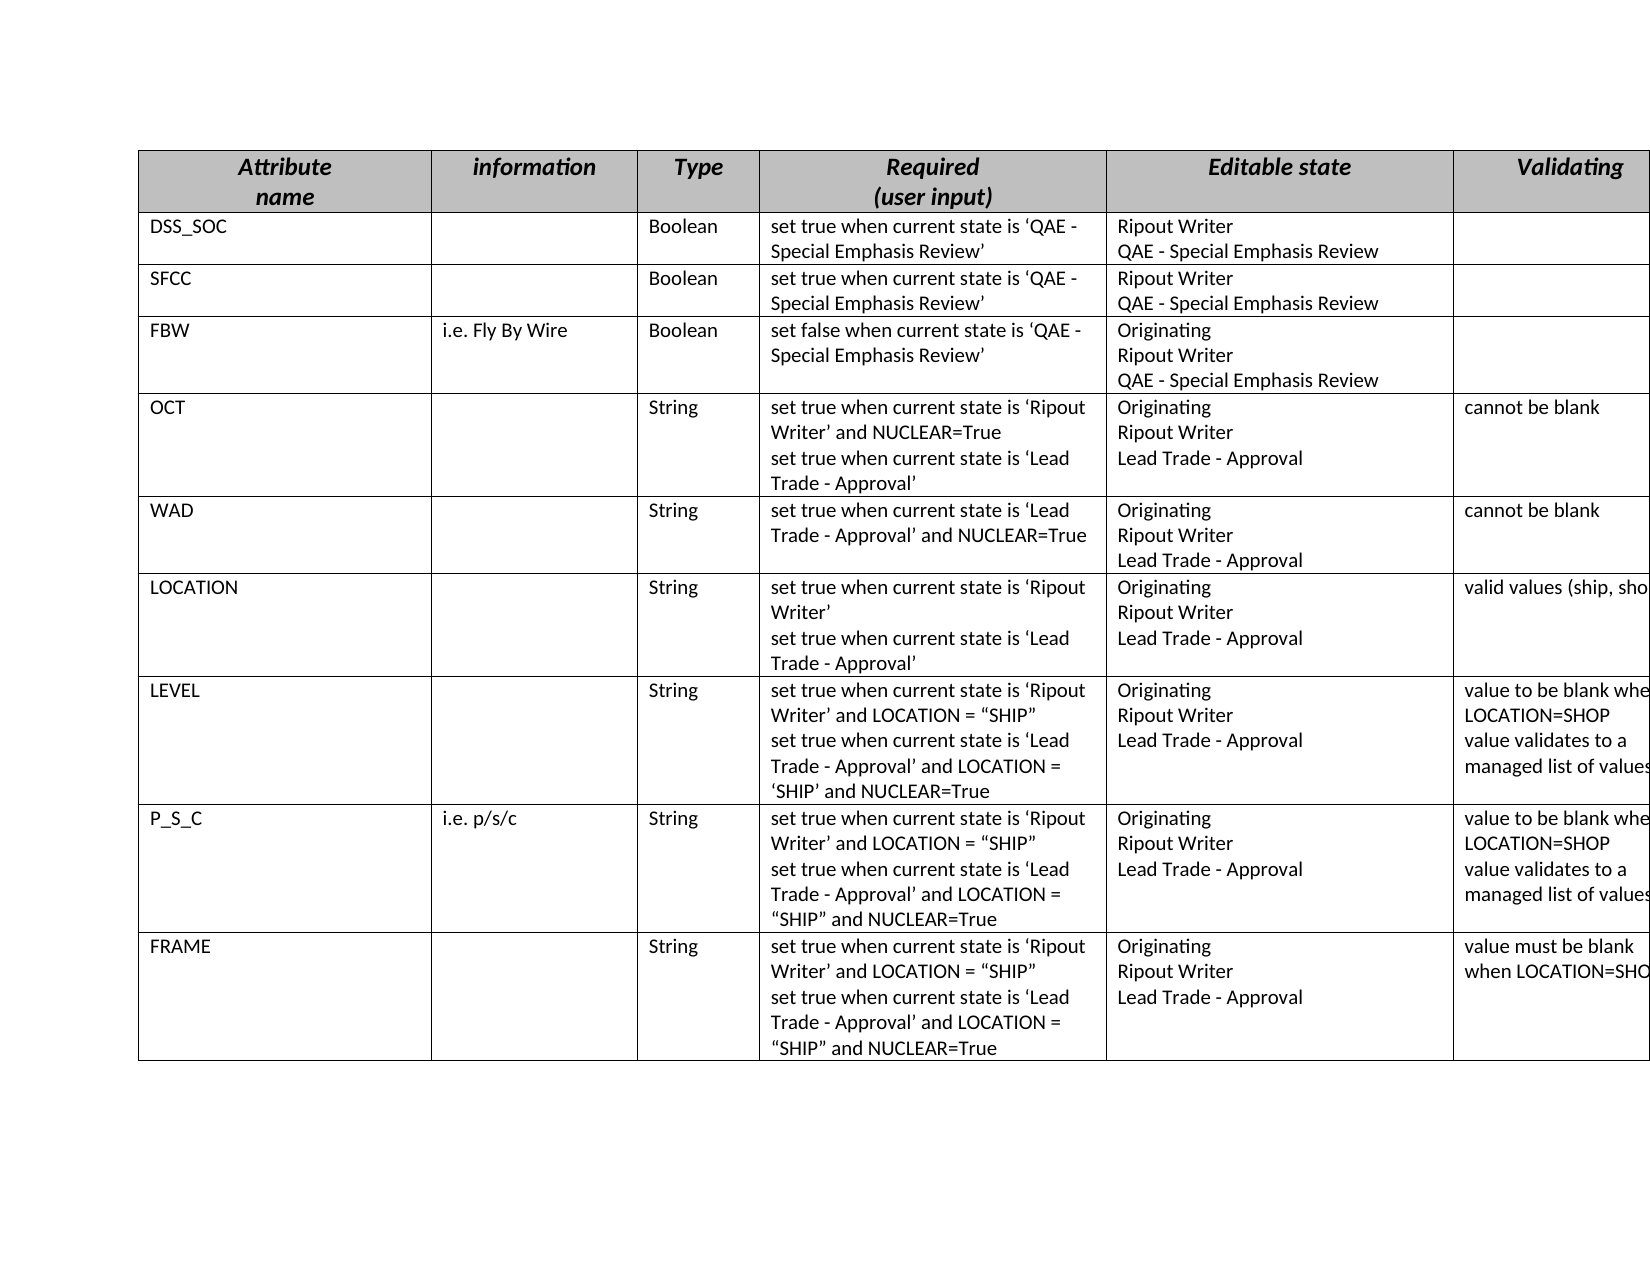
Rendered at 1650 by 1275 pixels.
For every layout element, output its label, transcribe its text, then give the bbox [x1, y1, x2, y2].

table_cell set true when current state is ‘QAE - Special Emphasis Review’ [760, 265, 1106, 316]
table_cell Boolean [638, 213, 759, 264]
table_cell Originating Ripout Writer Lead Trade - Approval [1107, 497, 1453, 573]
table_cell set true when current state is ‘Ripout Writer’ and LOCATION = “SHIP” set true when current state is ‘Lead Trade - Approval’ and LOCATION = ‘SHIP’ and NUCLEAR=True [760, 677, 1106, 804]
table_cell value must be blank when LOCATION=SHOP [1454, 933, 1649, 1060]
table_header Required (user input) [760, 151, 1106, 212]
table_cell [1454, 213, 1649, 264]
table_cell WAD [139, 497, 431, 573]
table_cell Ripout Writer QAE - Special Emphasis Review [1107, 265, 1453, 316]
table_cell String [638, 805, 759, 932]
table_cell cannot be blank [1454, 497, 1649, 573]
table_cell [1107, 933, 1453, 1060]
table_cell String [638, 574, 759, 676]
table_cell [432, 394, 637, 496]
table_cell Originating Ripout Writer Lead Trade - Approval [1107, 574, 1453, 676]
table_cell Boolean [638, 265, 759, 316]
table_cell OCT [139, 394, 431, 496]
table_cell Originating Ripout Writer Lead Trade - Approval [1107, 394, 1453, 496]
table_cell String [638, 677, 759, 804]
table_cell Originating Ripout Writer QAE - Special Emphasis Review [1107, 317, 1453, 393]
table_cell [432, 213, 637, 264]
table_cell [1454, 317, 1649, 393]
table_cell set true when current state is ‘Ripout Writer’ and NUCLEAR=True set true when current state is ‘Lead Trade - Approval’ [760, 394, 1106, 496]
table_cell FBW [139, 317, 431, 393]
table_cell valid values (ship, shop) [1454, 574, 1649, 676]
table_cell SFCC [139, 265, 431, 316]
table_cell DSS_SOC [139, 213, 431, 264]
table_cell set true when current state is ‘Lead Trade - Approval’ and NUCLEAR=True [760, 497, 1106, 573]
table_header Validating [1454, 151, 1649, 212]
table_header Editable state [1107, 151, 1453, 212]
table_cell Originating Ripout Writer Lead Trade - Approval [1107, 805, 1453, 932]
table_cell [432, 497, 637, 573]
table_cell set true when current state is ‘QAE - Special Emphasis Review’ [760, 213, 1106, 264]
table_cell LEVEL [139, 677, 431, 804]
table_cell set true when current state is ‘Ripout Writer’ set true when current state is ‘Lead Trade - Approval’ [760, 574, 1106, 676]
table_cell [1454, 265, 1649, 316]
table_header Type [638, 151, 759, 212]
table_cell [1107, 213, 1453, 264]
table_cell cannot be blank [1454, 394, 1649, 496]
table_cell set false when current state is ‘QAE - Special Emphasis Review’ [760, 317, 1106, 393]
table_cell [432, 677, 637, 804]
table_cell [432, 933, 637, 1060]
table_cell String [638, 933, 759, 1060]
table_header Attribute name [139, 151, 431, 212]
table_cell value to be blank when LOCATION=SHOP value validates to a managed list of values [1454, 677, 1649, 804]
table_cell String [638, 497, 759, 573]
table_cell set true when current state is ‘Ripout Writer’ and LOCATION = “SHIP” set true when current state is ‘Lead Trade - Approval’ and LOCATION = “SHIP” and NUCLEAR=True [760, 933, 1106, 1060]
table_cell FRAME [139, 933, 431, 1060]
table_cell [432, 574, 637, 676]
table_cell LOCATION [139, 574, 431, 676]
table_cell Originating Ripout Writer Lead Trade - Approval [1107, 677, 1453, 804]
table_cell P_S_C [139, 805, 431, 932]
table_cell String [638, 394, 759, 496]
table_cell i.e. Fly By Wire [432, 317, 637, 393]
table_cell set true when current state is ‘Ripout Writer’ and LOCATION = “SHIP” set true when current state is ‘Lead Trade - Approval’ and LOCATION = “SHIP” and NUCLEAR=True [760, 805, 1106, 932]
table_cell i.e. p/s/c [432, 805, 637, 932]
table_header information [432, 151, 637, 212]
table_cell Boolean [638, 317, 759, 393]
table_cell [432, 265, 637, 316]
table_cell value to be blank when LOCATION=SHOP value validates to a managed list of values [1454, 805, 1649, 932]
